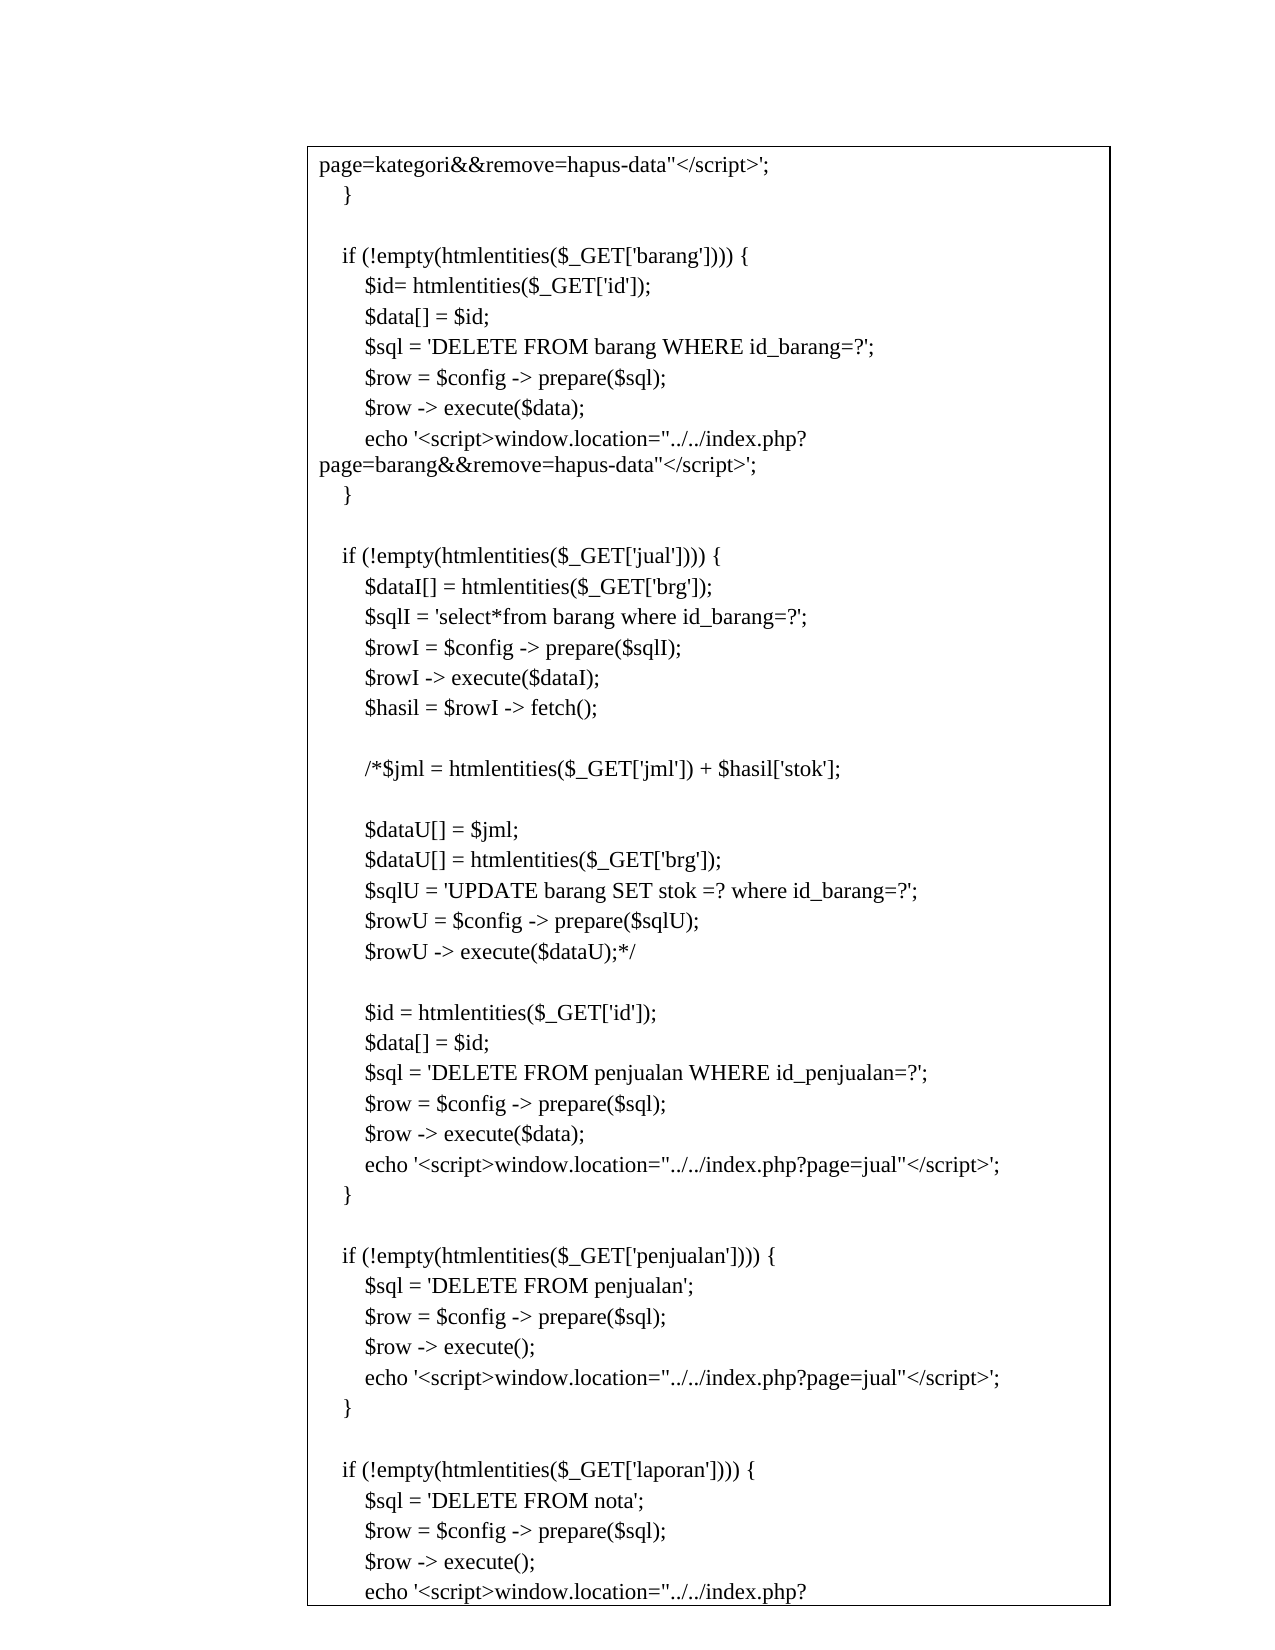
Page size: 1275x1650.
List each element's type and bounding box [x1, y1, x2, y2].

table_header [308, 147, 1109, 1604]
